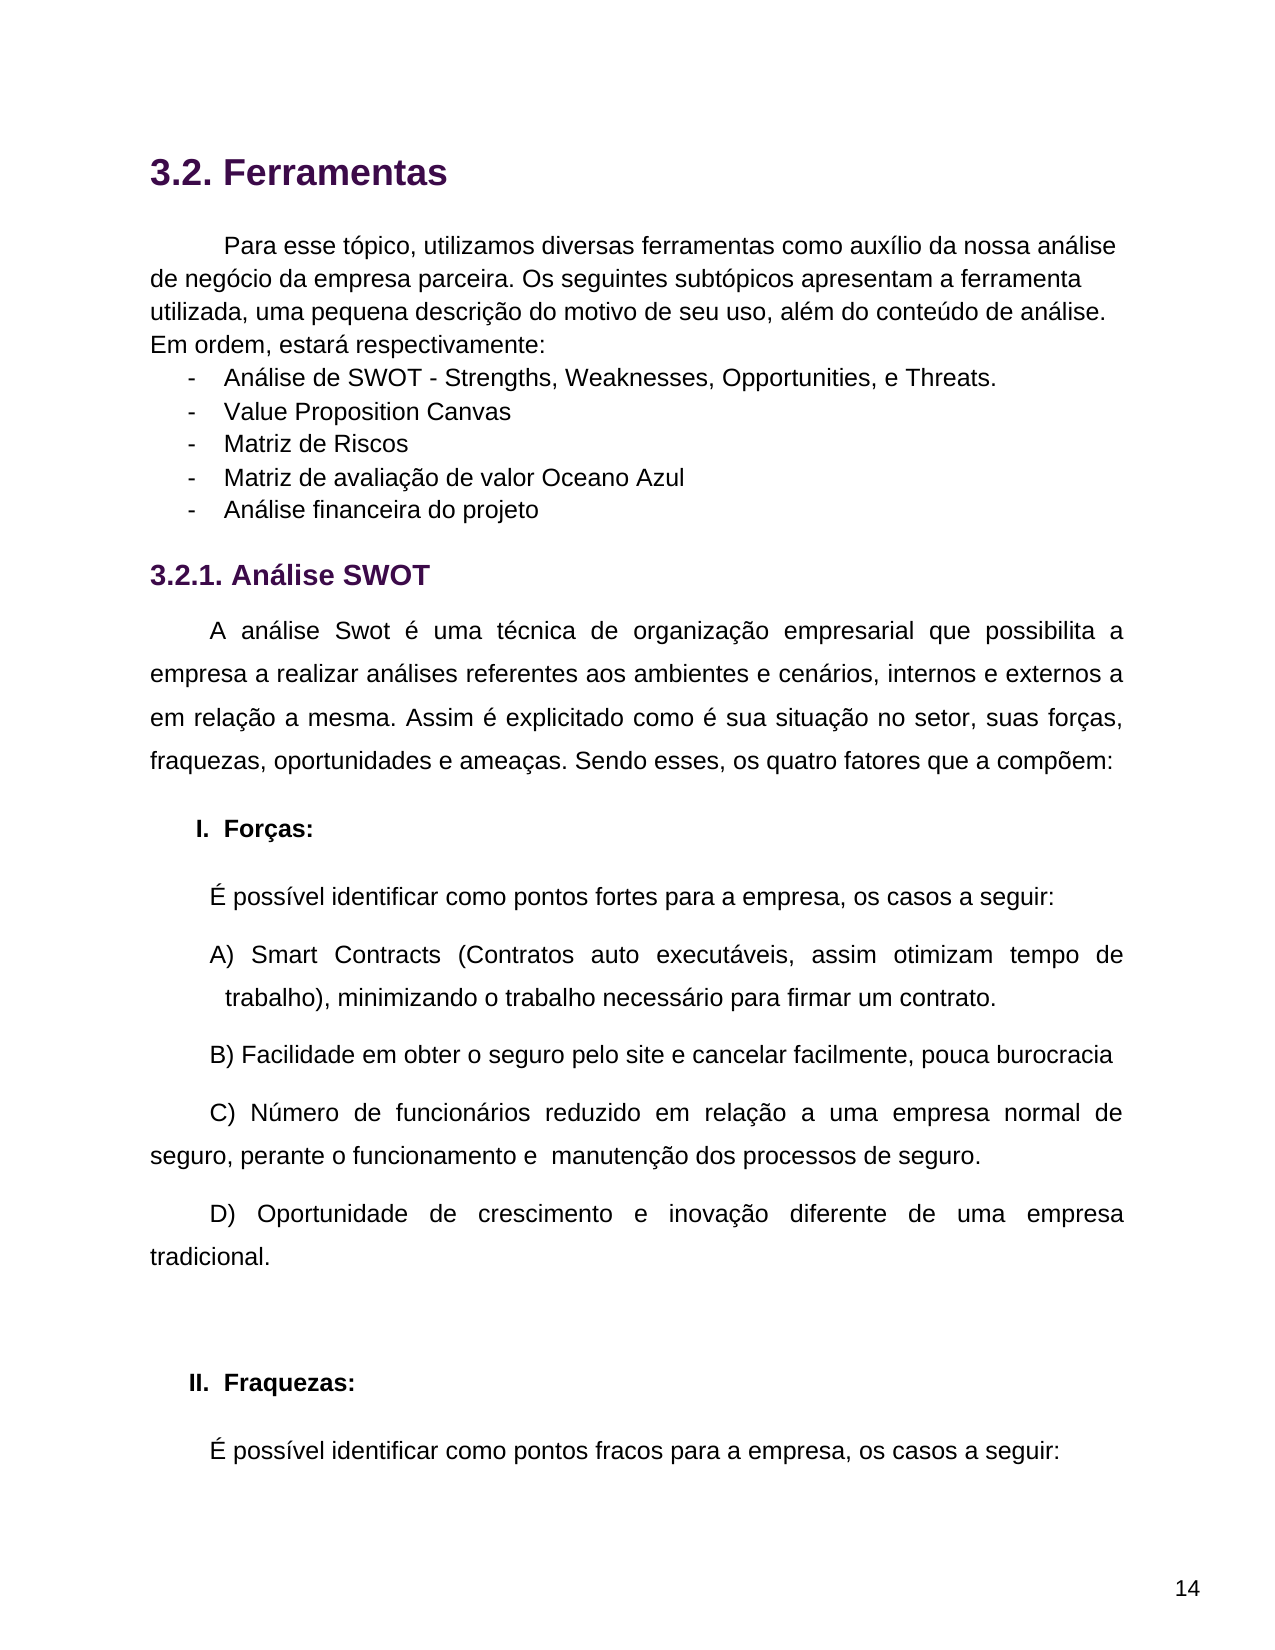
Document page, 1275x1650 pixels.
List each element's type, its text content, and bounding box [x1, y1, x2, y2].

subtitle 3.2.1. Análise SWOT [150, 558, 1125, 591]
list Forças: [209, 814, 1125, 843]
text D) Oportunidade de crescimento e inovação diferente de uma empresa tradicional. [150, 1199, 1125, 1271]
text Para esse tópico, utilizamos diversas ferramentas como auxílio da nossa análise de negócio da empresa parceira. Os seguintes subtópicos apresentam a ferramenta utilizada, uma pequena descrição do motivo de seu uso, além do conteúdo de análise. [150, 231, 1125, 326]
text A análise Swot é uma técnica de organização empresarial que possibilita a empresa a realizar análises referentes aos ambientes e cenários, internos e externos a em relação a mesma. Assim é explicitado como é sua situação no setor, suas forças, fraquezas, oportunidades e ameaças. Sendo esses, os quatro fatores que a compõem: [150, 616, 1125, 774]
list Análise de SWOT - Strengths, Weaknesses, Opportunities, e Threats. [187, 363, 1125, 392]
text A) Smart Contracts (Contratos auto executáveis, assim otimizam tempo de trabalho), minimizando o trabalho necessário para firmar um contrato. [209, 940, 1125, 1012]
subtitle 3.2. Ferramentas [150, 150, 1125, 193]
list Fraquezas: [209, 1368, 1125, 1397]
text É possível identificar como pontos fortes para a empresa, os casos a seguir: [209, 882, 1125, 911]
list Análise financeira do projeto [187, 496, 1125, 524]
text É possível identificar como pontos fracos para a empresa, os casos a seguir: [209, 1436, 1125, 1465]
text Em ordem, estará respectivamente: [150, 330, 1125, 359]
list Matriz de avaliação de valor Oceano Azul [187, 462, 1125, 491]
list Matriz de Riscos [187, 429, 1125, 458]
text B) Facilidade em obter o seguro pelo site e cancelar facilmente, pouca burocracia [209, 1041, 1125, 1069]
text C) Número de funcionários reduzido em relação a uma empresa normal de seguro, perante o funcionamento e manutenção dos processos de seguro. [150, 1098, 1125, 1170]
list Value Proposition Canvas [187, 396, 1125, 425]
